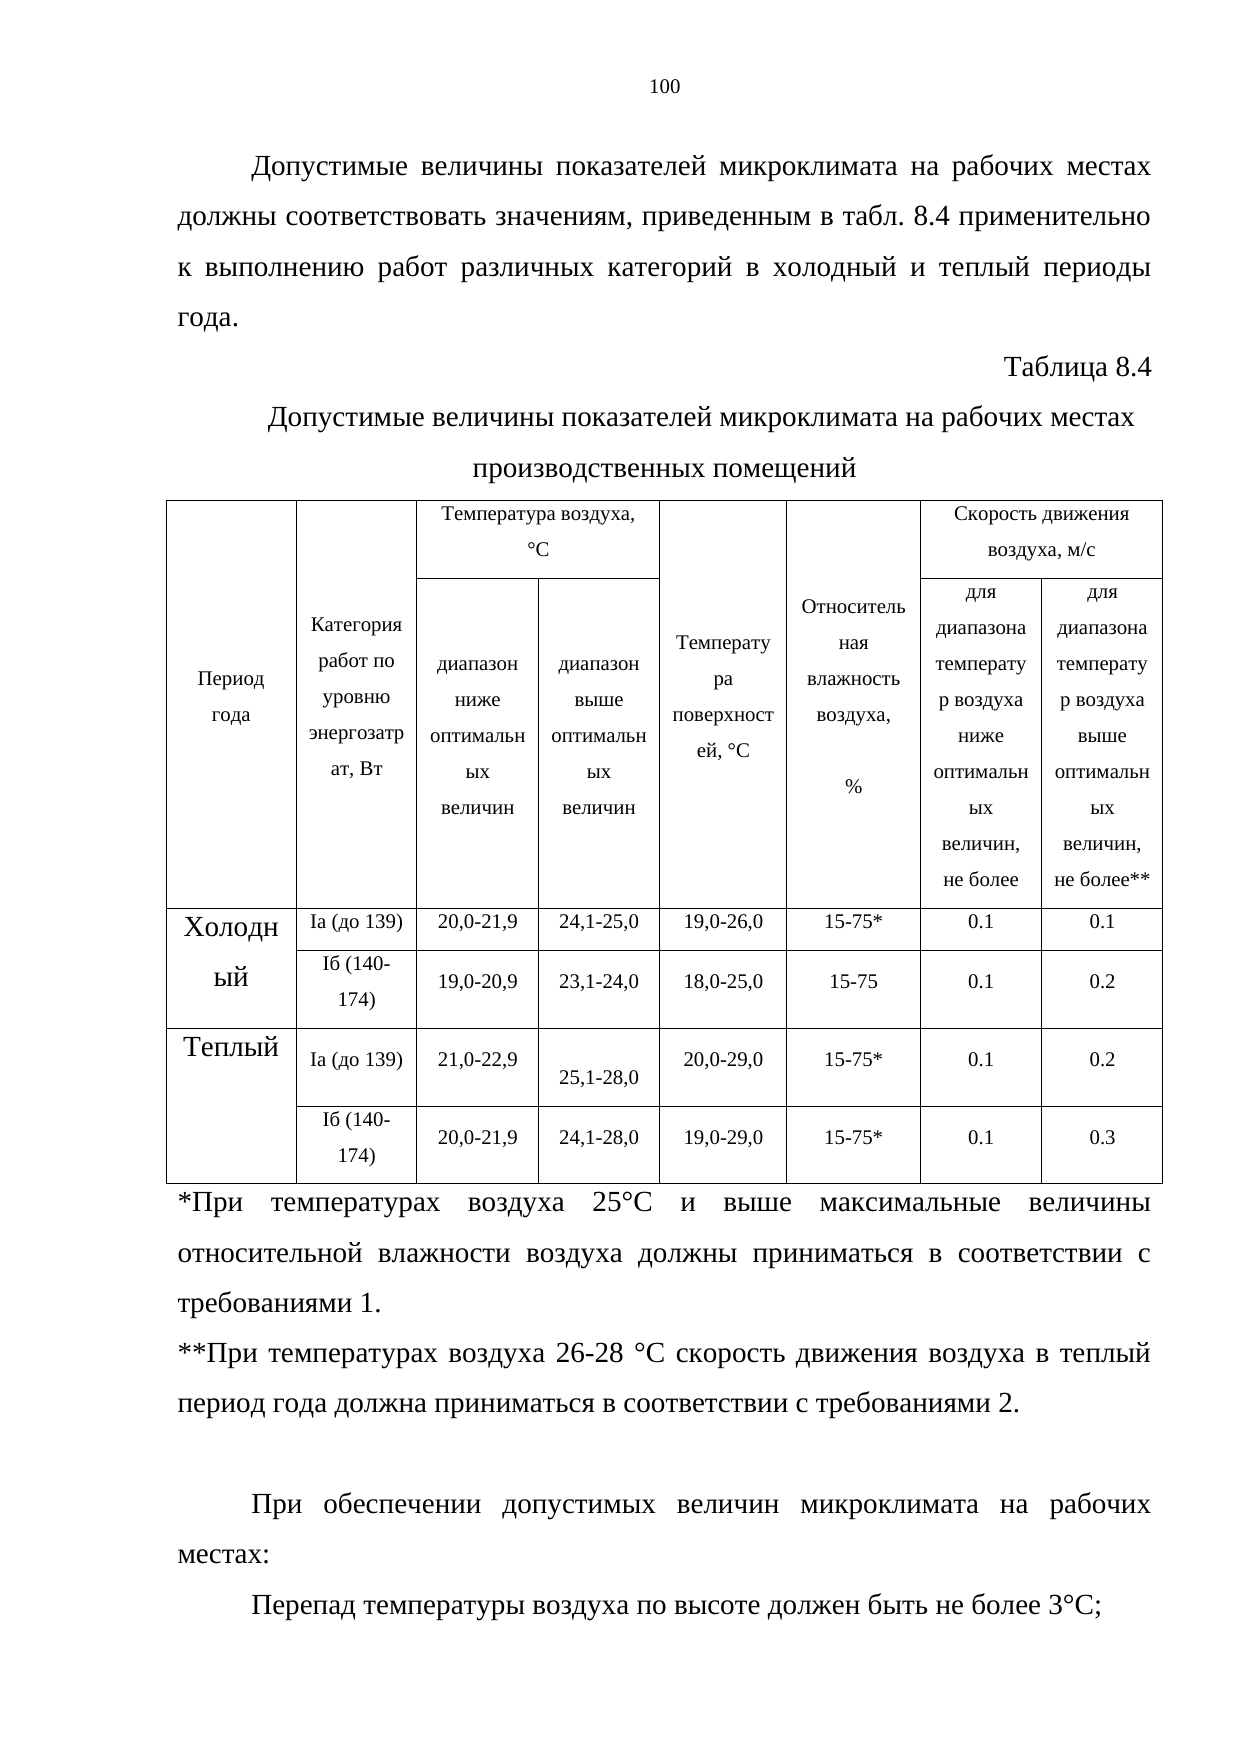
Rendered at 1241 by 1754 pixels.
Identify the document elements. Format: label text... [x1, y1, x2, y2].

table_cell 0.1 [921, 1107, 1041, 1183]
table_cell 15-75 [787, 951, 920, 1028]
table_cell 19,0-26,0 [660, 909, 786, 950]
table_cell 24,1-25,0 [539, 909, 659, 950]
text При обеспечении допустимых величин микроклимата на рабочих местах: [177, 1486, 1152, 1570]
table_cell 0.3 [1042, 1107, 1162, 1183]
table_cell 0.1 [921, 909, 1041, 950]
table_cell 15-75* [787, 1029, 920, 1106]
table_header Категория работ по уровню энергозатрат, Вт [297, 501, 416, 908]
table_cell 0.2 [1042, 951, 1162, 1028]
table_cell 0.1 [1042, 909, 1162, 950]
table_header Относительная влажность воздуха, % [787, 501, 920, 908]
table_cell диапазон ниже оптимальных величин [417, 579, 538, 908]
table_cell 24,1-28,0 [539, 1107, 659, 1183]
table_cell 20,0-29,0 [660, 1029, 786, 1106]
table_header Температура воздуха, °С [417, 501, 659, 578]
table_cell 19,0-20,9 [417, 951, 538, 1028]
table_header Температура поверхностей, °С [660, 501, 786, 908]
table_cell для диапазона температур воздуха ниже оптимальных величин, не более [921, 579, 1041, 908]
table_cell 20,0-21,9 [417, 909, 538, 950]
table_cell 0.2 [1042, 1029, 1162, 1106]
text Допустимые величины показателей микроклимата на рабочих местах производственных помещений [177, 399, 1152, 483]
table_cell 19,0-29,0 [660, 1107, 786, 1183]
text Допустимые величины показателей микроклимата на рабочих местах должны соответствовать значениям, приведенным в табл. 8.4 применительно к выполнению работ различных категорий в холодный и теплый периоды года. [177, 148, 1152, 332]
table_header Период года [167, 501, 296, 908]
table_cell 15-75* [787, 909, 920, 950]
table_cell Теплый [167, 1029, 296, 1183]
text Перепад температуры воздуха по высоте должен быть не более 3°С; [177, 1587, 1152, 1620]
table_cell 21,0-22,9 [417, 1029, 538, 1106]
table_cell 15-75* [787, 1107, 920, 1183]
table_cell Iб (140-174) [297, 1107, 416, 1183]
table_header Скорость движения воздуха, м/с [921, 501, 1162, 578]
table_cell Iа (до 139) [297, 909, 416, 950]
table_cell 0.1 [921, 1029, 1041, 1106]
table_cell Iа (до 139) [297, 1029, 416, 1106]
table_cell Холодный [167, 909, 296, 1028]
table_cell 20,0-21,9 [417, 1107, 538, 1183]
text *При температурах воздуха 25°С и выше максимальные величины относительной влажности воздуха должны приниматься в соответствии с требованиями 1. [177, 1184, 1152, 1318]
table_cell 0.1 [921, 951, 1041, 1028]
table_cell Iб (140-174) [297, 951, 416, 1028]
table_cell 25,1-28,0 [539, 1029, 659, 1106]
table_cell 23,1-24,0 [539, 951, 659, 1028]
table_cell диапазон выше оптимальных величин [539, 579, 659, 908]
text Таблица 8.4 [177, 349, 1152, 383]
table_cell 18,0-25,0 [660, 951, 786, 1028]
table_cell для диапазона температур воздуха выше оптимальных величин, не более** [1042, 579, 1162, 908]
text **При температурах воздуха 26-28 °С скорость движения воздуха в теплый период года должна приниматься в соответствии с требованиями 2. [177, 1335, 1152, 1419]
